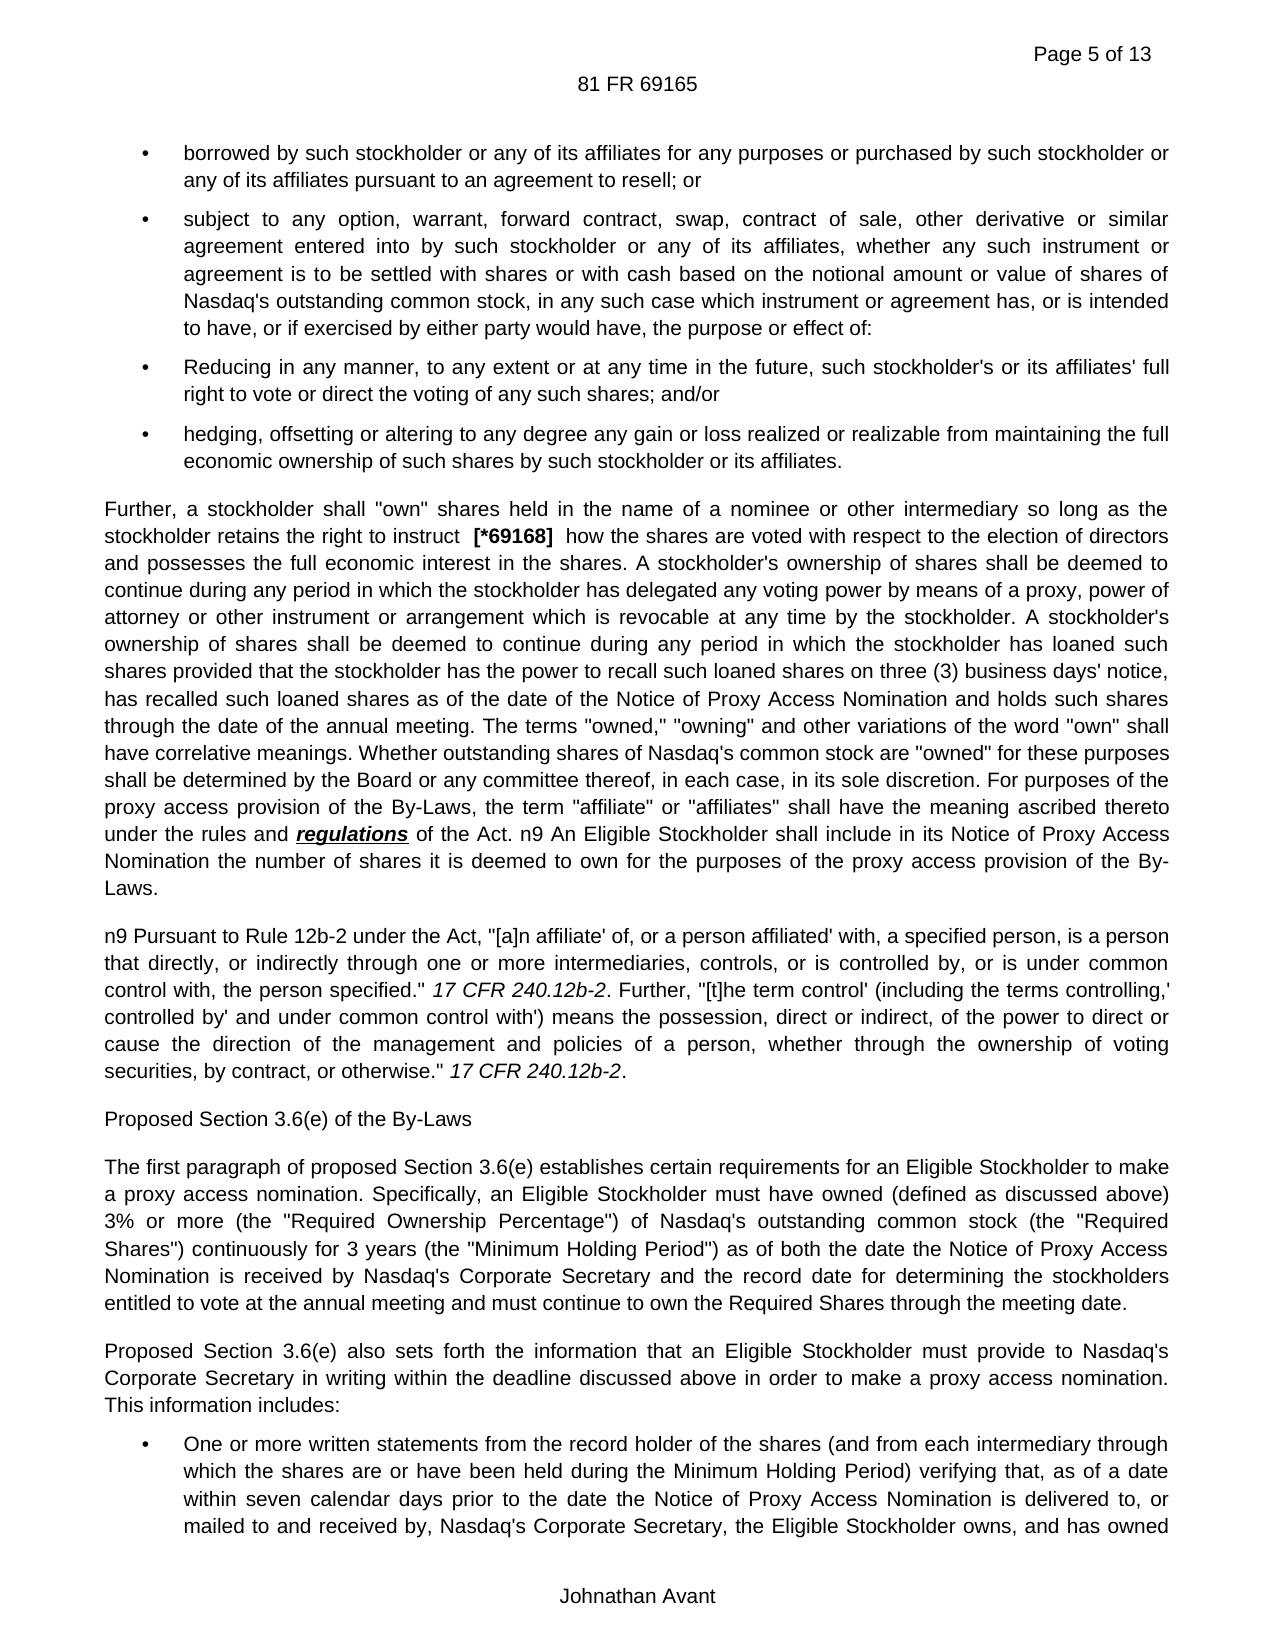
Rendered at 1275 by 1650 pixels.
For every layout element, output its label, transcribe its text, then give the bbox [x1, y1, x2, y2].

text Proposed Section 3.6(e) of the By-Laws [104, 1104, 1171, 1131]
list subject to any option, warrant, forward contract, swap, contract of sale, other derivative or similar agreement entered into by such stockholder or any of its affiliates, whether any such instrument or agreement is to be settled with shares or with cash based on the notional amount or value of shares of Nasdaq's outstanding common stock, in any such case which instrument or agreement has, or is intended to have, or if exercised by either party would have, the purpose or effect of: [142, 204, 1171, 339]
text Further, a stockholder shall "own" shares held in the name of a nominee or other intermediary so long as the stockholder retains the right to instruct [*69168] how the shares are voted with respect to the election of directors and possesses the full economic interest in the shares. A stockholder's ownership of shares shall be deemed to continue during any period in which the stockholder has delegated any voting power by means of a proxy, power of attorney or other instrument or arrangement which is revocable at any time by the stockholder. A stockholder's ownership of shares shall be deemed to continue during any period in which the stockholder has loaned such shares provided that the stockholder has the power to recall such loaned shares on three (3) business days' notice, has recalled such loaned shares as of the date of the Notice of Proxy Access Nomination and holds such shares through the date of the annual meeting. The terms "owned," "owning" and other variations of the word "own" shall have correlative meanings. Whether outstanding shares of Nasdaq's common stock are "owned" for these purposes shall be determined by the Board or any committee thereof, in each case, in its sole discretion. For purposes of the proxy access provision of the By-Laws, the term "affiliate" or "affiliates" shall have the meaning ascribed thereto under the rules and regulations of the Act. n9 An Eligible Stockholder shall include in its Notice of Proxy Access Nomination the number of shares it is deemed to own for the purposes of the proxy access provision of the By-Laws. [104, 494, 1171, 900]
text Proposed Section 3.6(e) also sets forth the information that an Eligible Stockholder must provide to Nasdaq's Corporate Secretary in writing within the deadline discussed above in order to make a proxy access nomination. This information includes: [104, 1335, 1171, 1417]
list hedging, offsetting or altering to any degree any gain or loss realized or realizable from maintaining the full economic ownership of such shares by such stockholder or its affiliates. [142, 419, 1171, 473]
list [142, 1429, 1171, 1537]
list Reducing in any manner, to any extent or at any time in the future, such stockholder's or its affiliates' full right to vote or direct the voting of any such shares; and/or [142, 352, 1171, 406]
text The first paragraph of proposed Section 3.6(e) establishes certain requirements for an Eligible Stockholder to make a proxy access nomination. Specifically, an Eligible Stockholder must have owned (defined as discussed above) 3% or more (the "Required Ownership Percentage") of Nasdaq's outstanding common stock (the "Required Shares") continuously for 3 years (the "Minimum Holding Period") as of both the date the Notice of Proxy Access Nomination is received by Nasdaq's Corporate Secretary and the record date for determining the stockholders entitled to vote at the annual meeting and must continue to own the Required Shares through the meeting date. [104, 1152, 1171, 1314]
text n9 Pursuant to Rule 12b-2 under the Act, "[a]n affiliate' of, or a person affiliated' with, a specified person, is a person that directly, or indirectly through one or more intermediaries, controls, or is controlled by, or is under common control with, the person specified." 17 CFR 240.12b-2. Further, "[t]he term control' (including the terms controlling,' controlled by' and under common control with') means the possession, direct or indirect, of the power to direct or cause the direction of the management and policies of a person, whether through the ownership of voting securities, by contract, or otherwise." 17 CFR 240.12b-2. [104, 921, 1171, 1083]
list borrowed by such stockholder or any of its affiliates for any purposes or purchased by such stockholder or any of its affiliates pursuant to an agreement to resell; or [142, 137, 1171, 192]
